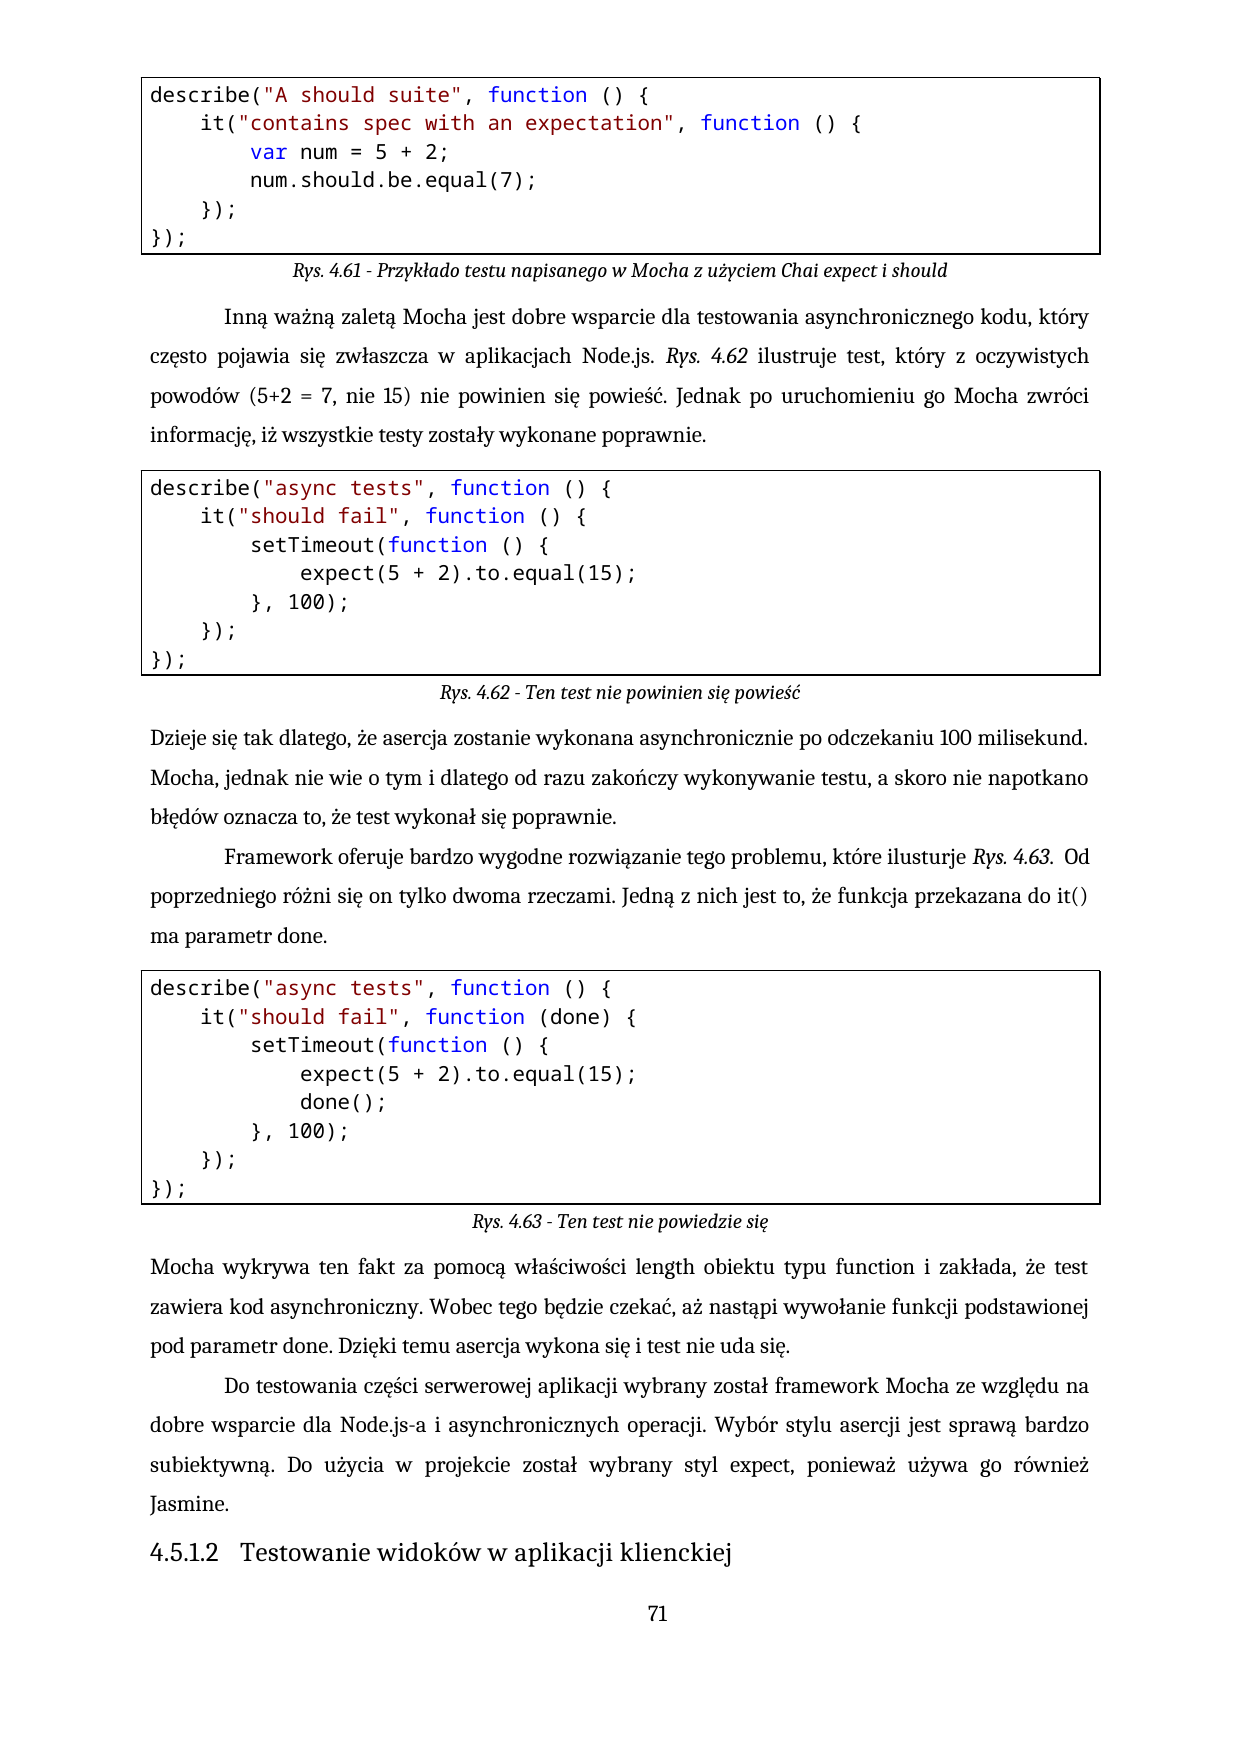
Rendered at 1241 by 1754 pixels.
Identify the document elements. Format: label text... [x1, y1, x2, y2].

text Dzieje się tak dlatego, że asercja zostanie wykonana asynchronicznie po odczekaniu 100 milisekund. Mocha, jednak nie wie o tym i dlatego od razu zakończy wykonywanie testu, a skoro nie napotkano błędów oznacza to, że test wykonał się poprawnie. [150, 725, 1090, 831]
text Mocha wykrywa ten fakt za pomocą właściwości length obiektu typu function i zakłada, że test zawiera kod asynchroniczny. Wobec tego będzie czekać, aż nastąpi wywołanie funkcji podstawionej pod parametr done. Dzięki temu asercja wykona się i test nie uda się. [150, 1254, 1090, 1359]
text setTimeout(function () { [150, 1030, 1090, 1059]
text }); [142, 641, 1099, 674]
text it("should fail", function () { [150, 501, 1090, 530]
text expect(5 + 2).to.equal(15); [150, 1059, 1090, 1087]
text }); [150, 194, 1090, 219]
text describe("async tests", function () { [142, 471, 1099, 501]
text done(); [150, 1087, 1090, 1116]
text var num = 5 + 2; [150, 137, 1090, 165]
text num.should.be.equal(7); [150, 165, 1090, 194]
text }); [142, 219, 1099, 253]
text expect(5 + 2).to.equal(15); [150, 558, 1090, 587]
subtitle Testowanie widoków w aplikacji klienckiej [150, 1537, 1090, 1568]
text }, 100); [150, 587, 1090, 615]
text describe("async tests", function () { [142, 971, 1099, 1002]
text }); [150, 1144, 1090, 1169]
text }); [142, 1169, 1099, 1203]
text setTimeout(function () { [150, 530, 1090, 558]
text }, 100); [150, 1116, 1090, 1144]
text it("should fail", function (done) { [150, 1002, 1090, 1030]
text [150, 108, 1090, 137]
text describe("A should suite", function () { [142, 78, 1099, 108]
text Do testowania części serwerowej aplikacji wybrany został framework Mocha ze względu na dobre wsparcie dla Node.js-a i asynchronicznych operacji. Wybór stylu asercji jest sprawą bardzo subiektywną. Do użycia w projekcie został wybrany styl expect, ponieważ używa go również Jasmine. [150, 1373, 1090, 1517]
text }); [150, 615, 1090, 641]
